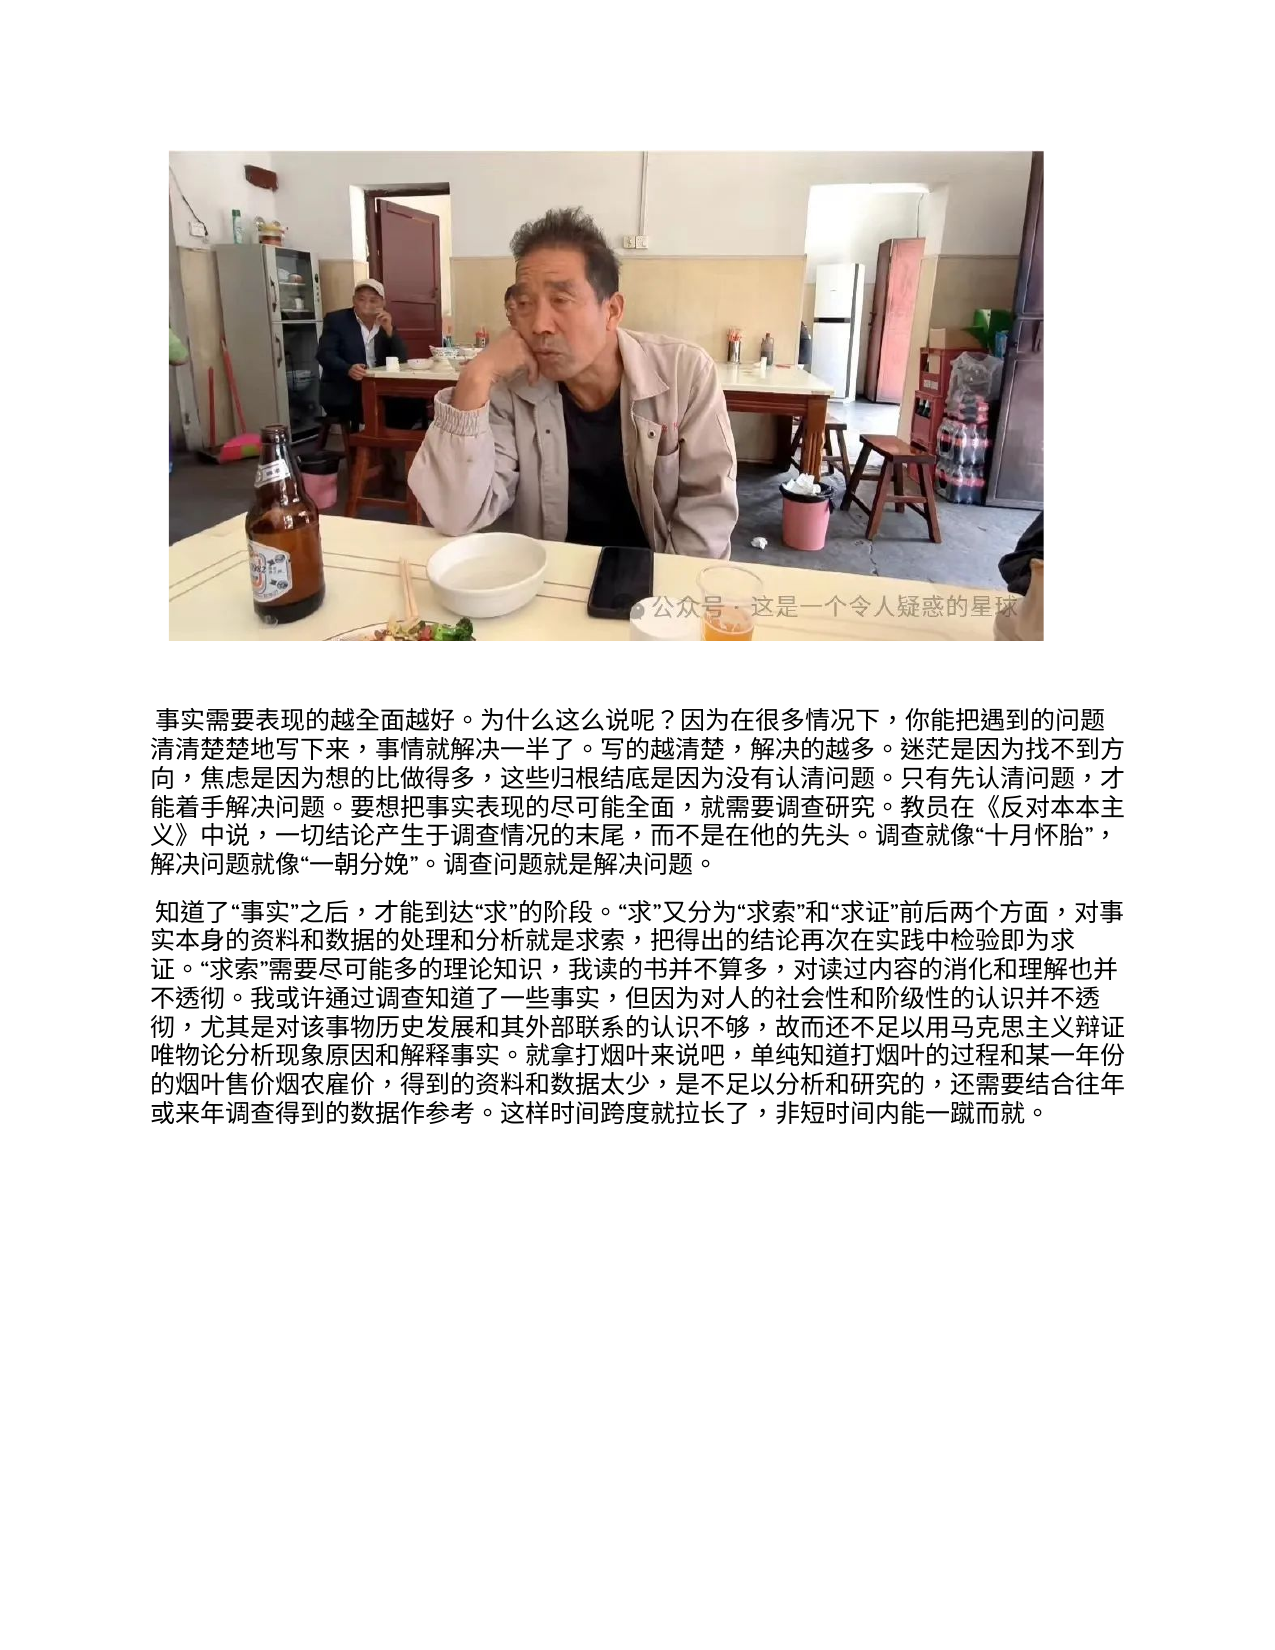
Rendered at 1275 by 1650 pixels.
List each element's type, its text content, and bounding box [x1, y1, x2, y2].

picture [168, 150, 1044, 641]
text 事实需要表现的越全面越好。为什么这么说呢？因为在很多情况下，你能把遇到的问题清清楚楚地写下来，事情就解决一半了。写的越清楚，解决的越多。迷茫是因为找不到方向，焦虑是因为想的比做得多，这些归根结底是因为没有认清问题。只有先认清问题，才能着手解决问题。要想把事实表现的尽可能全面，就需要调查研究。教员在《反对本本主义》中说，一切结论产生于调查情况的末尾，而不是在他的先头。调查就像“十月怀胎”，解决问题就像“一朝分娩”。调查问题就是解决问题。 [150, 707, 1125, 880]
text 知道了“事实”之后，才能到达“求”的阶段。“求”又分为“求索”和“求证”前后两个方面，对事实本身的资料和数据的处理和分析就是求索，把得出的结论再次在实践中检验即为求证。“求索”需要尽可能多的理论知识，我读的书并不算多，对读过内容的消化和理解也并不透彻。我或许通过调查知道了一些事实，但因为对人的社会性和阶级性的认识并不透彻，尤其是对该事物历史发展和其外部联系的认识不够，故而还不足以用马克思主义辩证唯物论分析现象原因和解释事实。就拿打烟叶来说吧，单纯知道打烟叶的过程和某一年份的烟叶售价烟农雇价，得到的资料和数据太少，是不足以分析和研究的，还需要结合往年或来年调查得到的数据作参考。这样时间跨度就拉长了，非短时间内能一蹴而就。 [150, 898, 1125, 1128]
